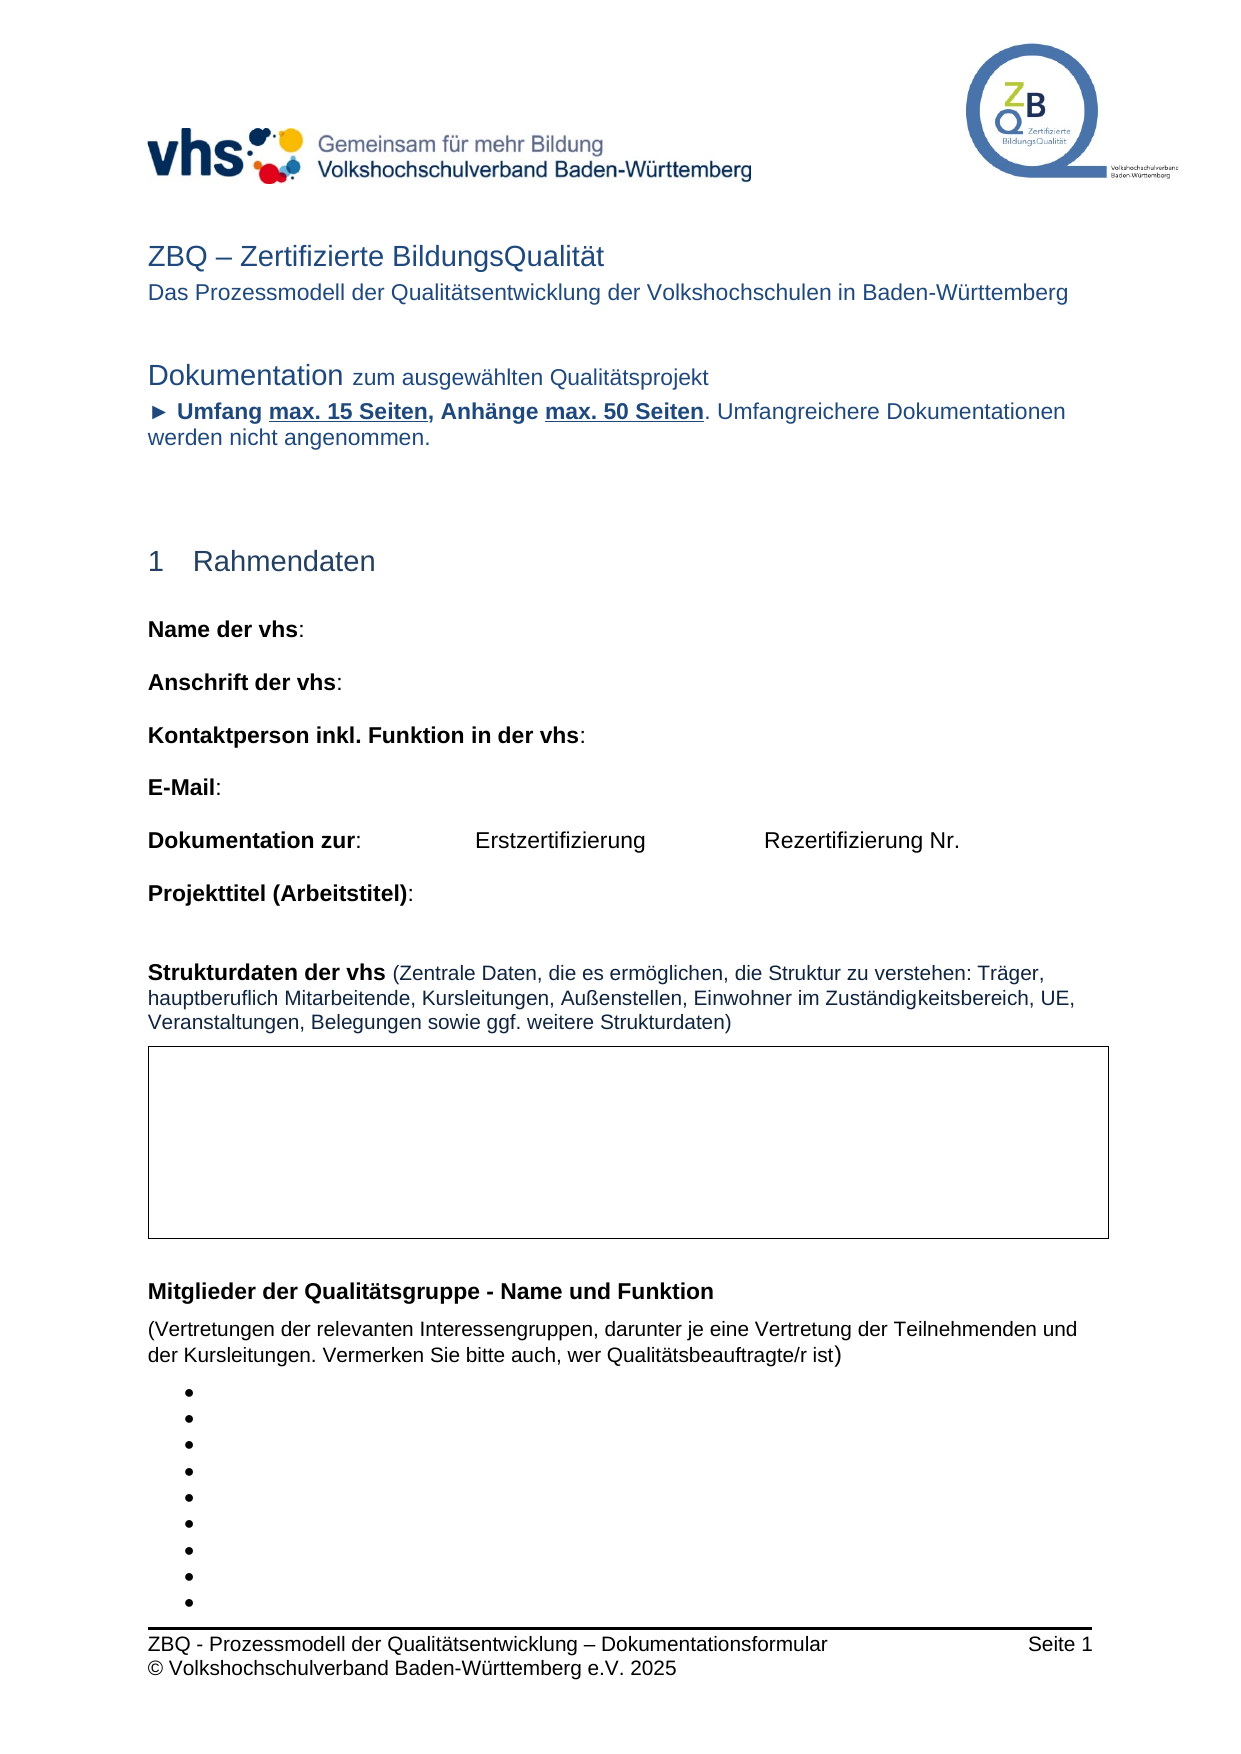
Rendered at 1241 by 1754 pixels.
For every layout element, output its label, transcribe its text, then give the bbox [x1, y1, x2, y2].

text (Vertretungen der relevanten Interessengruppen, darunter je eine Vertretung der Teilnehmenden und der Kursleitungen. Vermerken Sie bitte auch, wer Qualitätsbeauftragte/r ist) [148, 1317, 1092, 1367]
text Dokumentation zum ausgewählten Qualitätsprojekt [148, 358, 1092, 392]
text Strukturdaten der vhs (Zentrale Daten, die es ermöglichen, die Struktur zu verstehen: Träger, hauptberuflich Mitarbeitende, Kursleitungen, Außenstellen, Einwohner im Zuständigkeitsbereich, UE, Veranstaltungen, Belegungen sowie ggf. weitere Strukturdaten) [148, 959, 1092, 1033]
text Kontaktperson inkl. Funktion in der vhs: [148, 722, 1092, 748]
text Anschrift der vhs: [148, 669, 1092, 695]
text ZBQ – Zertifizierte BildungsQualität [148, 239, 1092, 273]
text ► Umfang max. 15 Seiten, Anhänge max. 50 Seiten. Umfangreichere Dokumentationen werden nicht angenommen. [148, 398, 1092, 451]
text Das Prozessmodell der Qualitätsentwicklung der Volkshochschulen in Baden-Württemberg [148, 279, 1092, 305]
picture [965, 43, 1179, 179]
subtitle Rahmendaten [148, 544, 1092, 577]
text Dokumentation zur: Erstzertifizierung Rezertifizierung Nr. [148, 827, 1092, 853]
text Mitglieder der Qualitätsgruppe - Name und Funktion [148, 1278, 1092, 1304]
text Projekttitel (Arbeitstitel): [148, 880, 1092, 906]
table_header [149, 1047, 1108, 1238]
picture [147, 128, 751, 184]
text Name der vhs: [148, 616, 1092, 642]
text E-Mail: [148, 774, 1092, 801]
